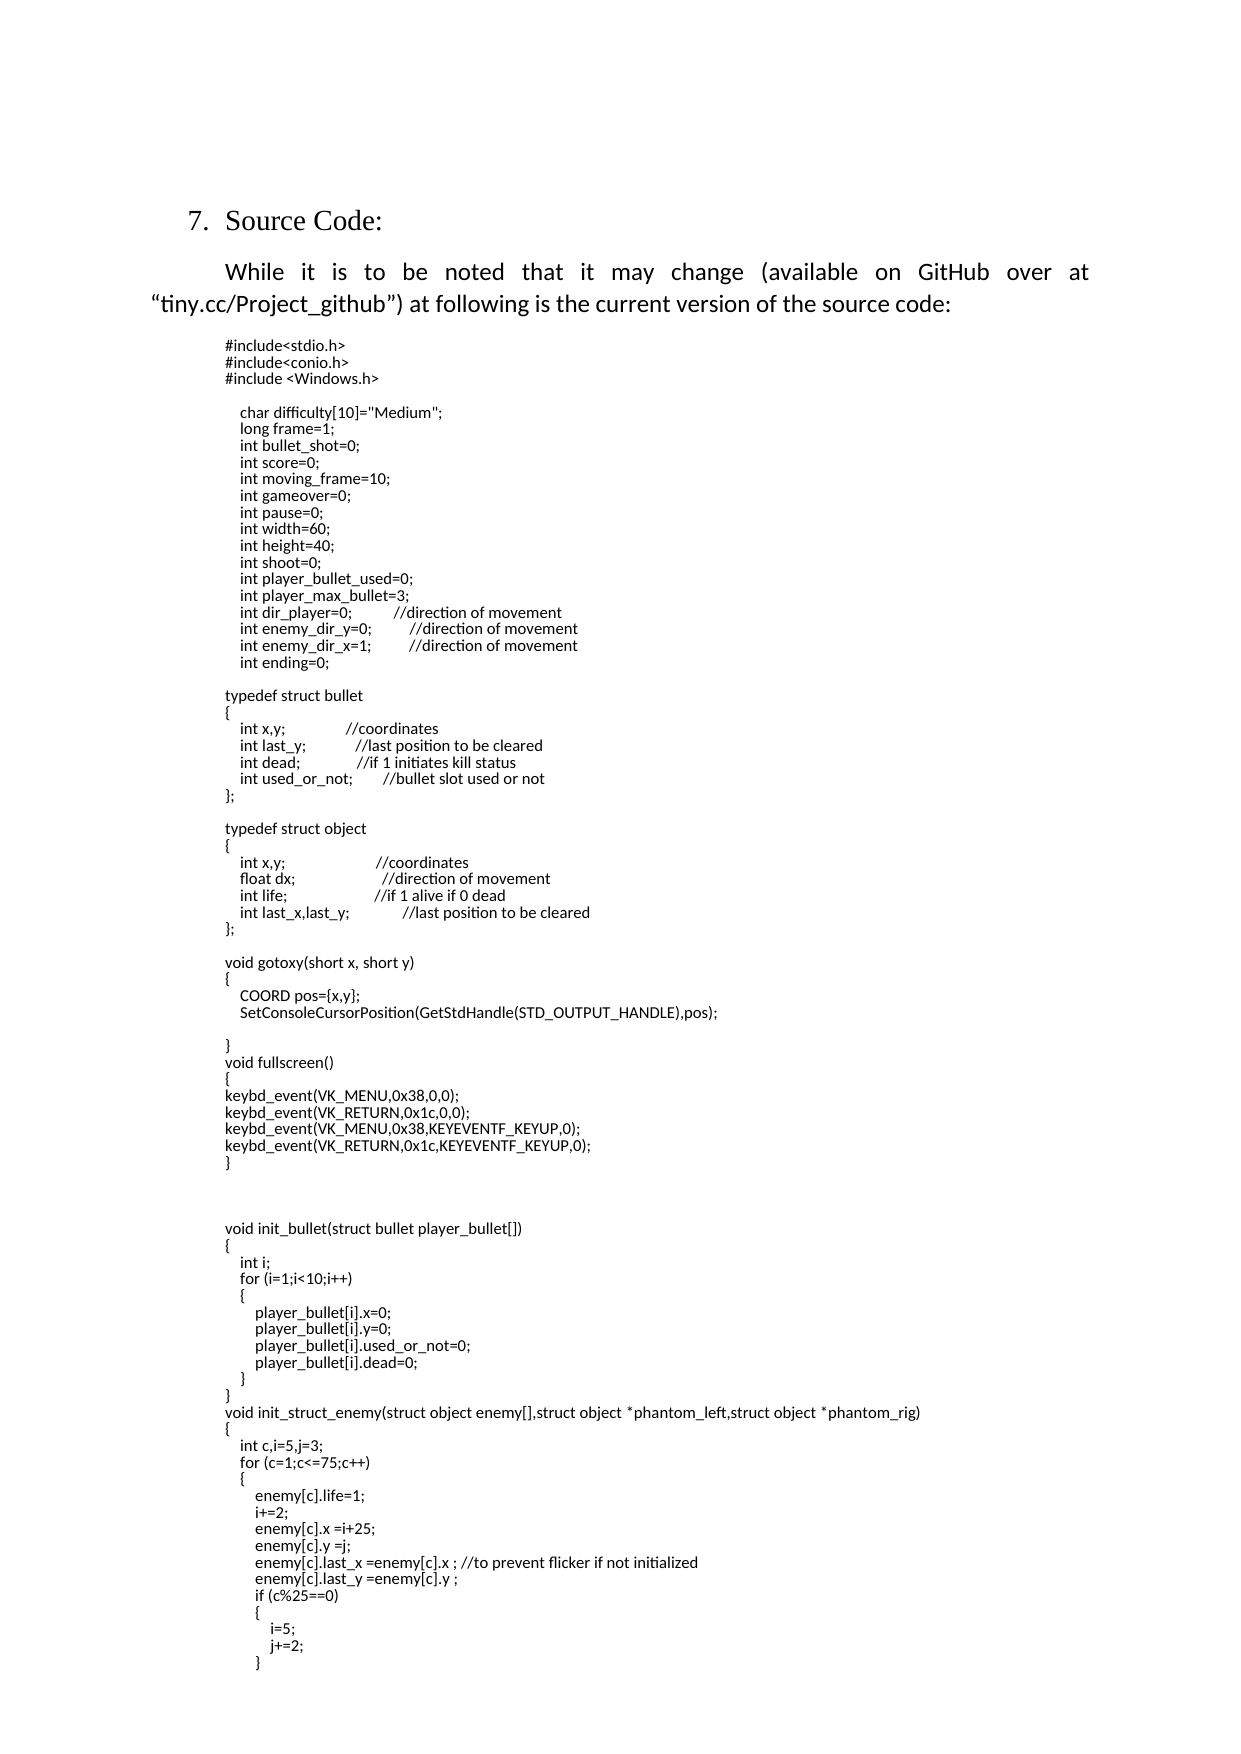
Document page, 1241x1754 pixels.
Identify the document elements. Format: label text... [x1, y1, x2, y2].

text int x,y; //coordinates [150, 721, 1090, 738]
text int last_x,last_y; //last position to be cleared [150, 905, 1090, 921]
text int dir_player=0; //direction of movement [150, 605, 1090, 621]
text keybd_event(VK_RETURN,0x1c,0,0); [150, 1105, 1090, 1121]
text enemy[c].last_y =enemy[c].y ; [150, 1571, 1090, 1588]
text int enemy_dir_x=1; //direction of movement [150, 638, 1090, 655]
text } [150, 1388, 1090, 1405]
text { [150, 1071, 1090, 1088]
text int enemy_dir_y=0; //direction of movement [150, 621, 1090, 638]
text player_bullet[i].y=0; [150, 1321, 1090, 1338]
text typedef struct bullet [150, 688, 1090, 705]
text enemy[c].last_x =enemy[c].x ; //to prevent flicker if not initialized [150, 1555, 1090, 1571]
list Source Code: [187, 203, 1090, 236]
text i=5; [150, 1621, 1090, 1638]
text }; [150, 921, 1090, 938]
text enemy[c].life=1; [150, 1488, 1090, 1505]
text int height=40; [150, 538, 1090, 555]
text if (c%25==0) [150, 1588, 1090, 1605]
text int life; //if 1 alive if 0 dead [150, 888, 1090, 905]
text typedef struct object [150, 821, 1090, 838]
text } [150, 1371, 1090, 1388]
text { [150, 1238, 1090, 1255]
text float dx; //direction of movement [150, 871, 1090, 888]
text #include<stdio.h> [150, 338, 1090, 355]
text int width=60; [150, 521, 1090, 538]
text j+=2; [150, 1638, 1090, 1655]
text COORD pos={x,y}; [150, 988, 1090, 1005]
text { [150, 971, 1090, 988]
text { [150, 705, 1090, 721]
text #include <Windows.h> [150, 371, 1090, 388]
text player_bullet[i].dead=0; [150, 1355, 1090, 1371]
text enemy[c].y =j; [150, 1538, 1090, 1555]
text enemy[c].x =i+25; [150, 1521, 1090, 1538]
text int shoot=0; [150, 555, 1090, 571]
text int score=0; [150, 455, 1090, 471]
text { [150, 1288, 1090, 1305]
text for (i=1;i<10;i++) [150, 1271, 1090, 1288]
text int i; [150, 1255, 1090, 1271]
text for (c=1;c<=75;c++) [150, 1455, 1090, 1471]
text } [150, 1038, 1090, 1055]
text void init_bullet(struct bullet player_bullet[]) [150, 1221, 1090, 1238]
text int c,i=5,j=3; [150, 1438, 1090, 1455]
text #include<conio.h> [150, 355, 1090, 371]
text int player_bullet_used=0; [150, 571, 1090, 588]
text int gameover=0; [150, 488, 1090, 505]
text int dead; //if 1 initiates kill status [150, 755, 1090, 771]
text keybd_event(VK_MENU,0x38,0,0); [150, 1088, 1090, 1105]
text player_bullet[i].used_or_not=0; [150, 1338, 1090, 1355]
text int used_or_not; //bullet slot used or not [150, 771, 1090, 788]
text } [150, 1655, 1090, 1671]
text int bullet_shot=0; [150, 438, 1090, 455]
text { [150, 1421, 1090, 1438]
text While it is to be noted that it may change (available on GitHub over at “tiny.cc/Project_github”) at following is the current version of the source code: [150, 256, 1090, 319]
text } [150, 1155, 1090, 1171]
text long frame=1; [150, 421, 1090, 438]
text { [150, 1471, 1090, 1488]
text int x,y; //coordinates [150, 855, 1090, 871]
text int last_y; //last position to be cleared [150, 738, 1090, 755]
text int pause=0; [150, 505, 1090, 521]
text void init_struct_enemy(struct object enemy[],struct object *phantom_left,struct object *phantom_rig) [150, 1405, 1090, 1421]
text int ending=0; [150, 655, 1090, 671]
text player_bullet[i].x=0; [150, 1305, 1090, 1321]
text }; [150, 788, 1090, 805]
text char difficulty[10]="Medium"; [150, 405, 1090, 421]
text keybd_event(VK_RETURN,0x1c,KEYEVENTF_KEYUP,0); [150, 1138, 1090, 1155]
text i+=2; [150, 1505, 1090, 1521]
text { [150, 838, 1090, 855]
text { [150, 1605, 1090, 1621]
text int player_max_bullet=3; [150, 588, 1090, 605]
text void fullscreen() [150, 1055, 1090, 1071]
text void gotoxy(short x, short y) [150, 955, 1090, 971]
text int moving_frame=10; [150, 471, 1090, 488]
text keybd_event(VK_MENU,0x38,KEYEVENTF_KEYUP,0); [150, 1121, 1090, 1138]
text SetConsoleCursorPosition(GetStdHandle(STD_OUTPUT_HANDLE),pos); [150, 1005, 1090, 1021]
